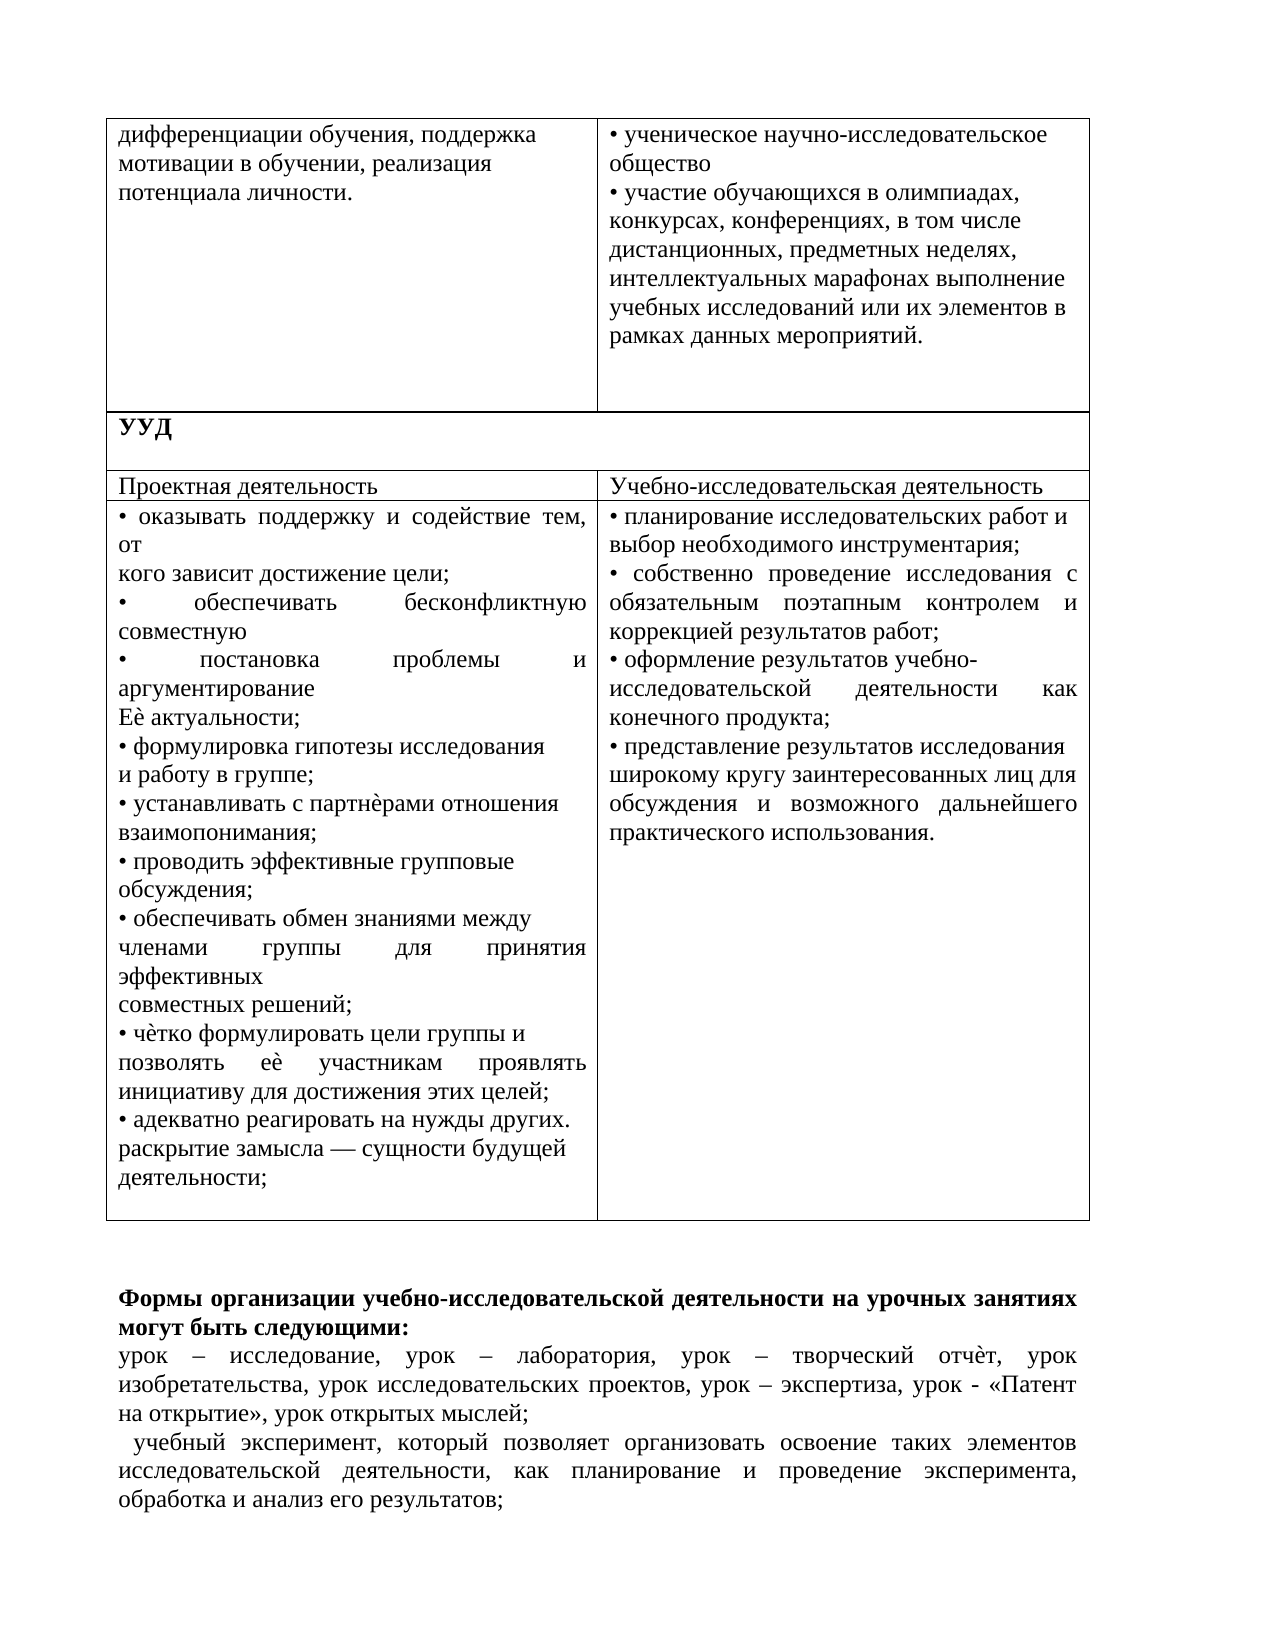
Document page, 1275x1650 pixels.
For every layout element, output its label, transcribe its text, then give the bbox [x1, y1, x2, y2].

text урок – исследование, урок – лаборатория, урок – творческий отчѐт, урок изобретательства, урок исследовательских проектов, урок – экспертиза, урок - «Патент на открытие», урок открытых мыслей; [118, 1340, 1078, 1427]
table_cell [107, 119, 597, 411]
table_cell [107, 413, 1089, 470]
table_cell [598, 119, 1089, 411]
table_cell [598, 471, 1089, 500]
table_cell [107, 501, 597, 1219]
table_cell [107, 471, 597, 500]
text учебный эксперимент, который позволяет организовать освоение таких элементов исследовательской деятельности, как планирование и проведение эксперимента, обработка и анализ его результатов; [118, 1427, 1078, 1513]
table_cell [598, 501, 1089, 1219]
text Формы организации учебно-исследовательской деятельности на урочных занятиях могут быть следующими: [118, 1283, 1078, 1340]
